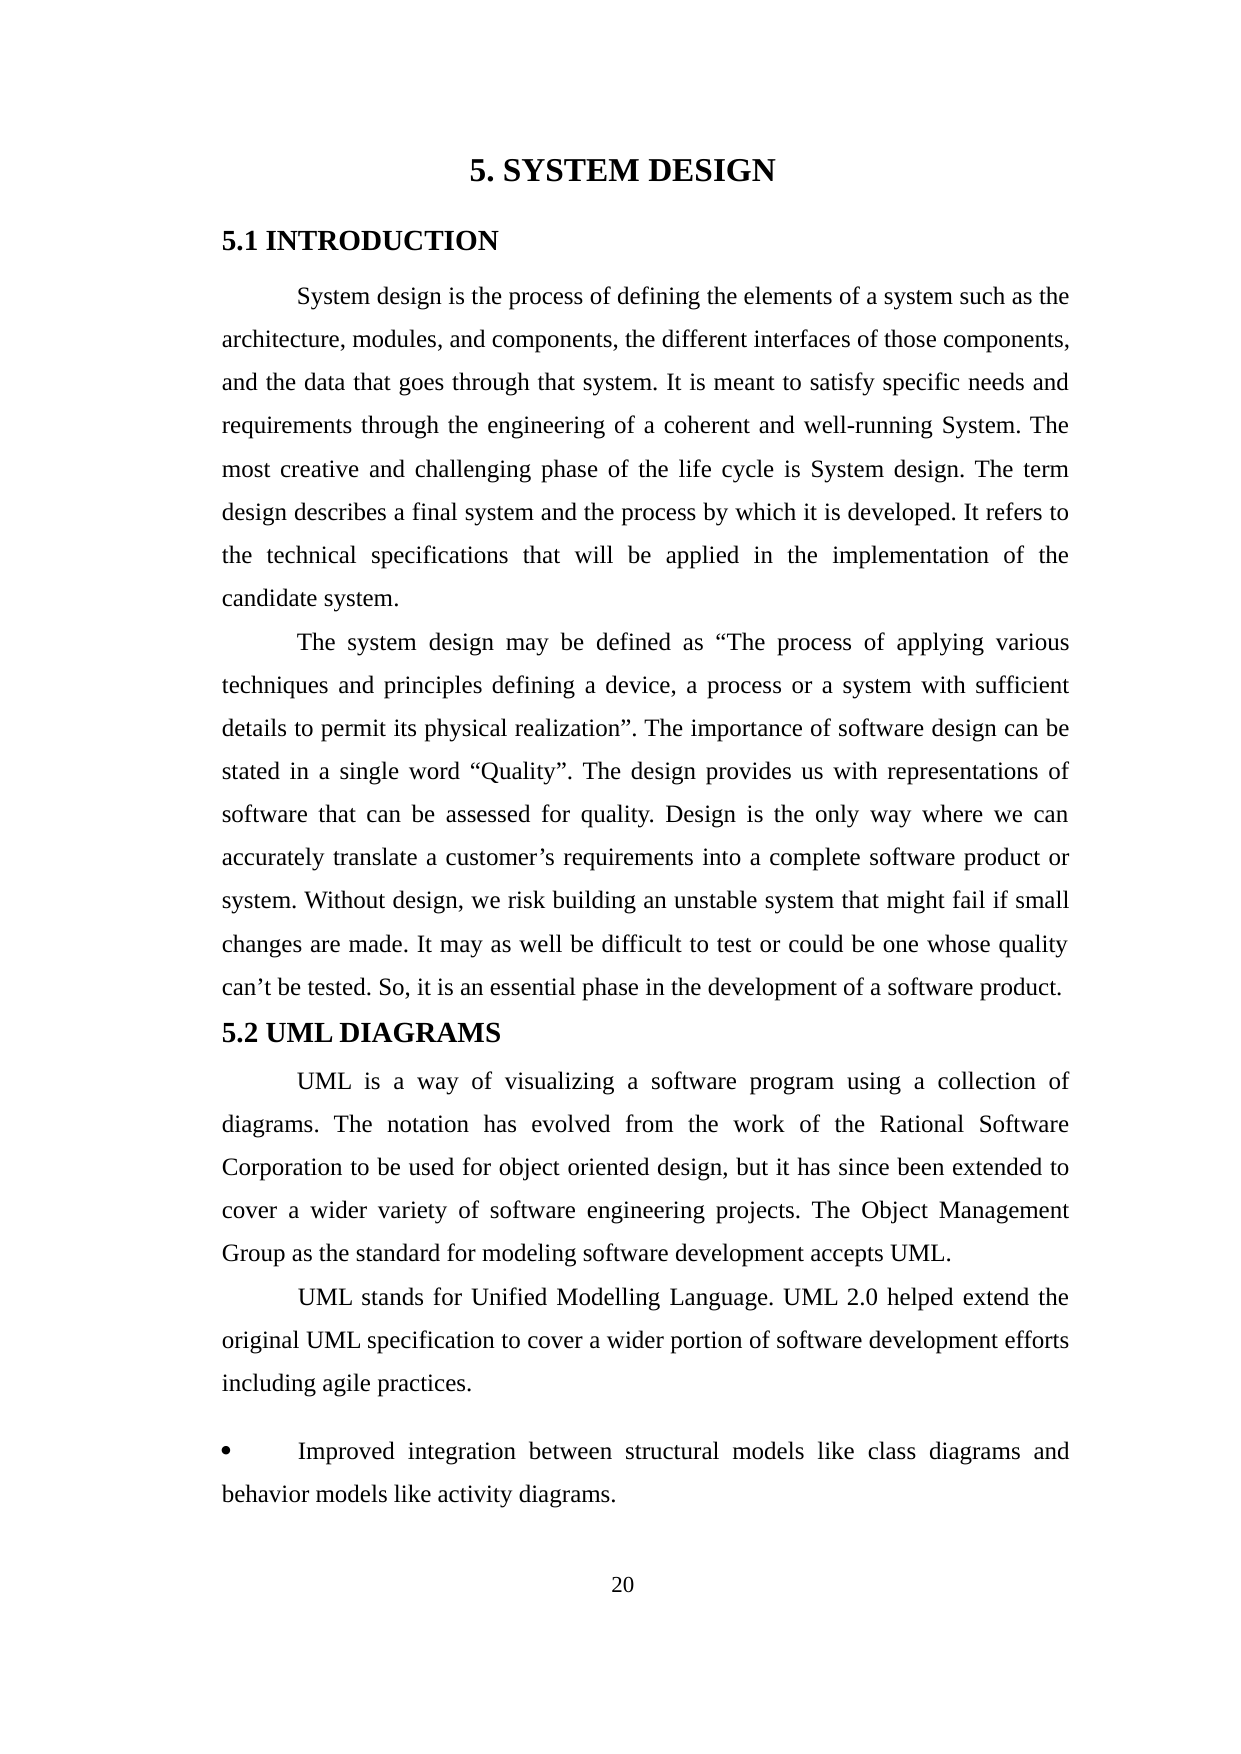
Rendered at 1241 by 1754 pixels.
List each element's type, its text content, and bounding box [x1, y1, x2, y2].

subtitle 5.1 INTRODUCTION [222, 223, 1070, 256]
subtitle 5. SYSTEM DESIGN [148, 150, 1097, 188]
text 5.2 UML DIAGRAMS [222, 1016, 1070, 1049]
text UML stands for Unified Modelling Language. UML 2.0 helped extend the original UML specification to cover a wider portion of software development efforts including agile practices. [222, 1282, 1070, 1397]
text UML is a way of visualizing a software program using a collection of diagrams. The notation has evolved from the work of the Rational Software Corporation to be used for object oriented design, but it has since been extended to cover a wider variety of software engineering projects. The Object Management Group as the standard for modeling software development accepts UML. [222, 1066, 1070, 1267]
text The system design may be defined as “The process of applying various techniques and principles defining a device, a process or a system with sufficient details to permit its physical realization”. The importance of software design can be stated in a single word “Quality”. The design provides us with representations of software that can be assessed for quality. Design is the only way where we can accurately translate a customer’s requirements into a complete software product or system. Without design, we risk building an unstable system that might fail if small changes are made. It may as well be difficult to test or could be one whose quality can’t be tested. So, it is an essential phase in the development of a software product. [222, 627, 1070, 1001]
text System design is the process of defining the elements of a system such as the architecture, modules, and components, the different interfaces of those components, and the data that goes through that system. It is meant to satisfy specific needs and requirements through the engineering of a coherent and well-running System. The most creative and challenging phase of the life cycle is System design. The term design describes a final system and the process by which it is developed. It refers to the technical specifications that will be applied in the implementation of the candidate system. [222, 281, 1070, 612]
list Improved integration between structural models like class diagrams and behavior models like activity diagrams. [222, 1436, 1070, 1508]
